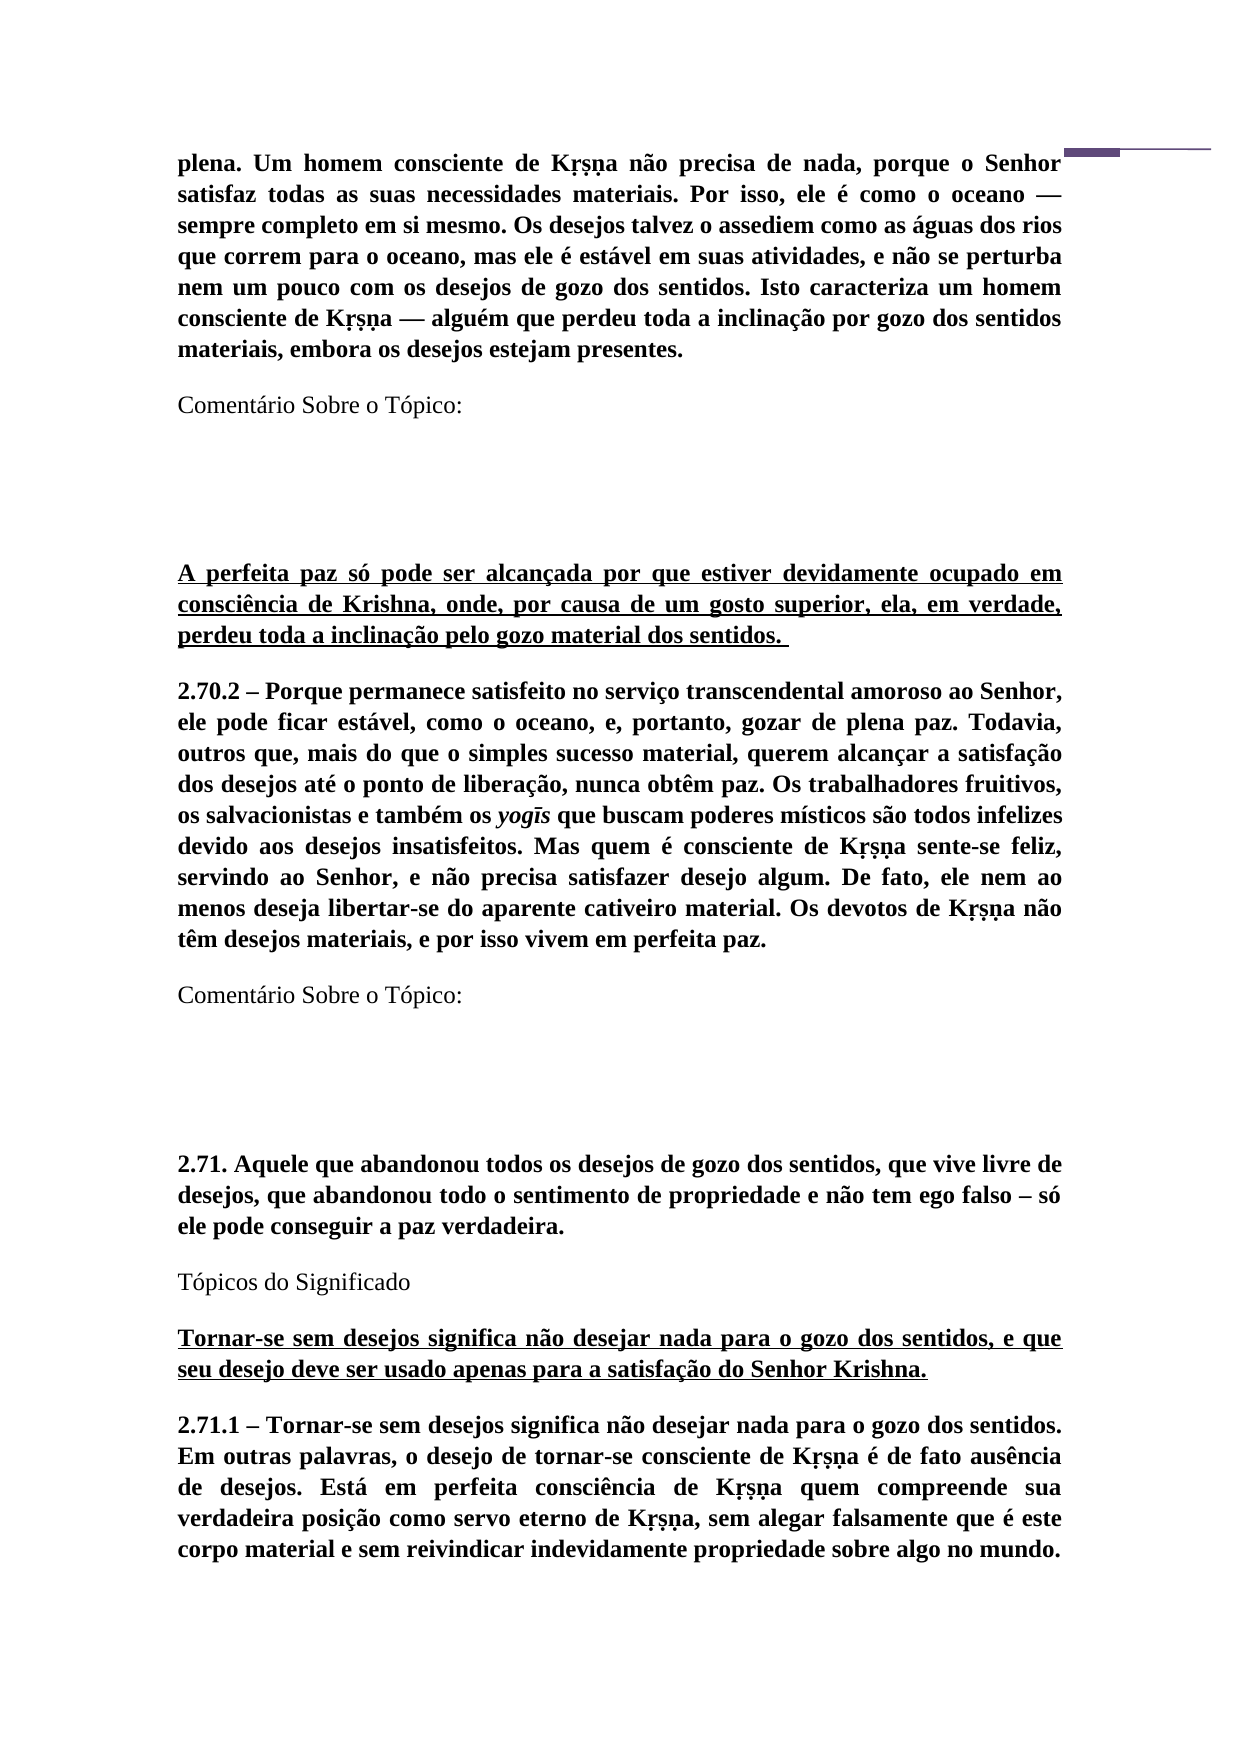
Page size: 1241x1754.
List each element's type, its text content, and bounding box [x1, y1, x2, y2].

subtitle 2.71. Aquele que abandonou todos os desejos de gozo dos sentidos, que vive livre de desejos, que abandonou todo o sentimento de propriedade e não tem ego falso – só ele pode conseguir a paz verdadeira. [177, 1149, 1063, 1239]
text A perfeita paz só pode ser alcançada por que estiver devidamente ocupado em consciência de Krishna, onde, por causa de um gosto superior, ela, em verdade, perdeu toda a inclinação pelo gozo material dos sentidos. [177, 558, 1063, 583]
text Comentário Sobre o Tópico: [177, 981, 1063, 1009]
text Tópicos do Significado [177, 1267, 1063, 1296]
text Tornar-se sem desejos significa não desejar nada para o gozo dos sentidos, e que seu desejo deve ser usado apenas para a satisfação do Senhor Krishna. [177, 1349, 1063, 1383]
text Comentário Sobre o Tópico: [177, 390, 1063, 419]
text 2.71.1 – Tornar-se sem desejos significa não desejar nada para o gozo dos sentidos. Em outras palavras, o desejo de tornar-se consciente de Kṛṣṇa é de fato ausência de desejos. Está em perfeita consciência de Kṛṣṇa quem compreende sua verdadeira posição como servo eterno de Kṛṣṇa, sem alegar falsamente que é este corpo material e sem reivindicar indevidamente propriedade sobre algo no mundo. [177, 1410, 1063, 1563]
text A perfeita paz só pode ser alcançada por que estiver devidamente ocupado em consciência de Krishna, onde, por causa de um gosto superior, ela, em verdade, perdeu toda a inclinação pelo gozo material dos sentidos. [177, 584, 1063, 649]
text 2.70.2 – Porque permanece satisfeito no serviço transcendental amoroso ao Senhor, ele pode ficar estável, como o oceano, e, portanto, gozar de plena paz. Todavia, outros que, mais do que o simples sucesso material, querem alcançar a satisfação dos desejos até o ponto de liberação, nunca obtêm paz. Os trabalhadores fruitivos, os salvacionistas e também os yogīs que buscam poderes místicos são todos infelizes devido aos desejos insatisfeitos. Mas quem é consciente de Kṛṣṇa sente-se feliz, servindo ao Senhor, e não precisa satisfazer desejo algum. De fato, ele nem ao menos deseja libertar-se do aparente cativeiro material. Os devotos de Kṛṣṇa não têm desejos materiais, e por isso vivem em perfeita paz. [177, 676, 1063, 953]
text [177, 148, 1063, 363]
text Tornar-se sem desejos significa não desejar nada para o gozo dos sentidos, e que seu desejo deve ser usado apenas para a satisfação do Senhor Krishna. [177, 1323, 1063, 1348]
